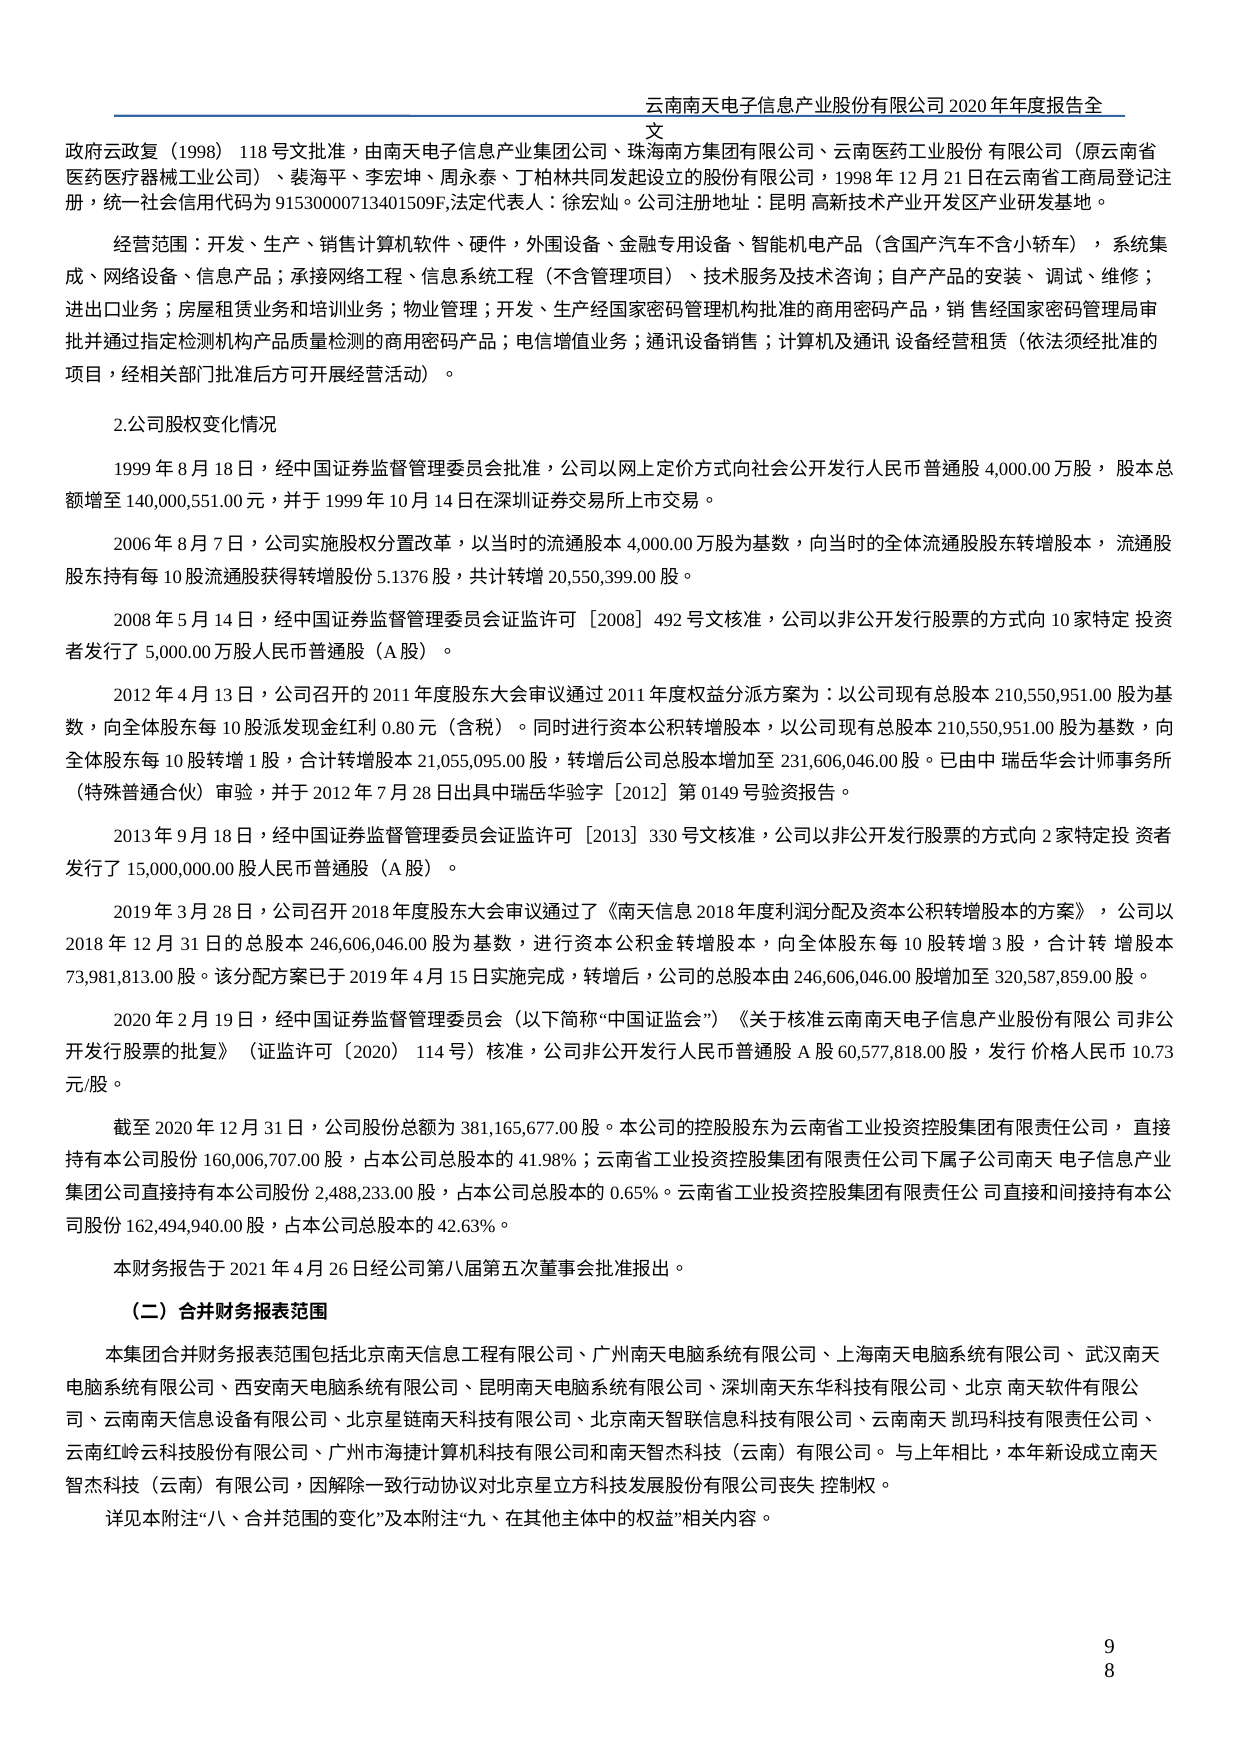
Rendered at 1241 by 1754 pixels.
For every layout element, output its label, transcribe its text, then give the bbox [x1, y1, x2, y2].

text （二）合并财务报表范围 [65, 1292, 1174, 1324]
text 截至2020年12月31日，公司股份总额为381,165,677.00股。本公司的控股股东为云南省工业投资控股集团有限责任公司， 直接持有本公司股份160,006,707.00股，占本公司总股本的41.98%；云南省工业投资控股集团有限责任公司下属子公司南天 电子信息产业集团公司直接持有本公司股份2,488,233.00股，占本公司总股本的0.65%。云南省工业投资控股集团有限责任公 司直接和间接持有本公司股份162,494,940.00股，占本公司总股本的42.63%。 [65, 1108, 1174, 1239]
text 2008年5月14日，经中国证券监督管理委员会证监许可［2008］492号文核准，公司以非公开发行股票的方式向10家特定 投资者发行了 5,000.00万股人民币普通股（A股）。 [65, 600, 1174, 665]
text 2013年9月18日，经中国证券监督管理委员会证监许可［2013］330号文核准，公司以非公开发行股票的方式向2家特定投 资者发行了 15,000,000.00股人民币普通股（A股）。 [65, 817, 1174, 882]
text 2012年4月13日，公司召开的2011年度股东大会审议通过2011年度权益分派方案为：以公司现有总股本210,550,951.00 股为基数，向全体股东每10股派发现金红利0.80元（含税）。同时进行资本公积转增股本，以公司现有总股本210,550,951.00 股为基数，向全体股东每10股转增1股，合计转增股本21,055,095.00股，转增后公司总股本增加至231,606,046.00股。已由中 瑞岳华会计师事务所（特殊普通合伙）审验，并于2012年7月28日出具中瑞岳华验字［2012］第0149号验资报告。 [65, 675, 1174, 806]
text 1999年8月18日，经中国证券监督管理委员会批准，公司以网上定价方式向社会公开发行人民币普通股4,000.00万股， 股本总额增至140,000,551.00元，并于1999年10月14日在深圳证券交易所上市交易。 [65, 449, 1174, 514]
text 本财务报告于2021年4月26日经公司第八届第五次董事会批准报出。 [65, 1249, 1174, 1282]
text 2006年8月7日，公司实施股权分置改革，以当时的流通股本4,000.00万股为基数，向当时的全体流通股股东转增股本， 流通股股东持有每10股流通股获得转增股份5.1376股，共计转增20,550,399.00股。 [65, 524, 1174, 589]
text 2019年3月28日，公司召开2018年度股东大会审议通过了《南天信息2018年度利润分配及资本公积转增股本的方案》， 公司以2018年12月31日的总股本246,606,046.00股为基数，进行资本公积金转增股本，向全体股东每10股转增3股，合计转 增股本73,981,813.00股。该分配方案已于2019年4月15日实施完成，转增后，公司的总股本由246,606,046.00股增加至 320,587,859.00股。 [65, 892, 1174, 989]
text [65, 138, 1174, 215]
text 2.公司股权变化情况 [65, 411, 1174, 436]
text 详见本附注“八、合并范围的变化”及本附注“九、在其他主体中的权益”相关内容。 [65, 1499, 1174, 1532]
text 经营范围：开发、生产、销售计算机软件、硬件，外围设备、金融专用设备、智能机电产品（含国产汽车不含小轿车）， 系统集成、网络设备、信息产品；承接网络工程、信息系统工程（不含管理项目）、技术服务及技术咨询；自产产品的安装、 调试、维修；进出口业务；房屋租赁业务和培训业务；物业管理；开发、生产经国家密码管理机构批准的商用密码产品，销 售经国家密码管理局审批并通过指定检测机构产品质量检测的商用密码产品；电信增值业务；通讯设备销售；计算机及通讯 设备经营租赁（依法须经批准的项目，经相关部门批准后方可开展经营活动）。 [65, 226, 1174, 388]
text 本集团合并财务报表范围包括北京南天信息工程有限公司、广州南天电脑系统有限公司、上海南天电脑系统有限公司、 武汉南天电脑系统有限公司、西安南天电脑系统有限公司、昆明南天电脑系统有限公司、深圳南天东华科技有限公司、北京 南天软件有限公司、云南南天信息设备有限公司、北京星链南天科技有限公司、北京南天智联信息科技有限公司、云南南天 凯玛科技有限责任公司、云南红岭云科技股份有限公司、广州市海捷计算机科技有限公司和南天智杰科技（云南）有限公司。 与上年相比，本年新设成立南天智杰科技（云南）有限公司，因解除一致行动协议对北京星立方科技发展股份有限公司丧失 控制权。 [65, 1335, 1174, 1499]
text 2020年2月19日，经中国证券监督管理委员会（以下简称“中国证监会”）《关于核准云南南天电子信息产业股份有限公 司非公开发行股票的批复》（证监许可〔2020） 114号）核准，公司非公开发行人民币普通股A股60,577,818.00股，发行 价格人民币10.73元/股。 [65, 1000, 1174, 1097]
